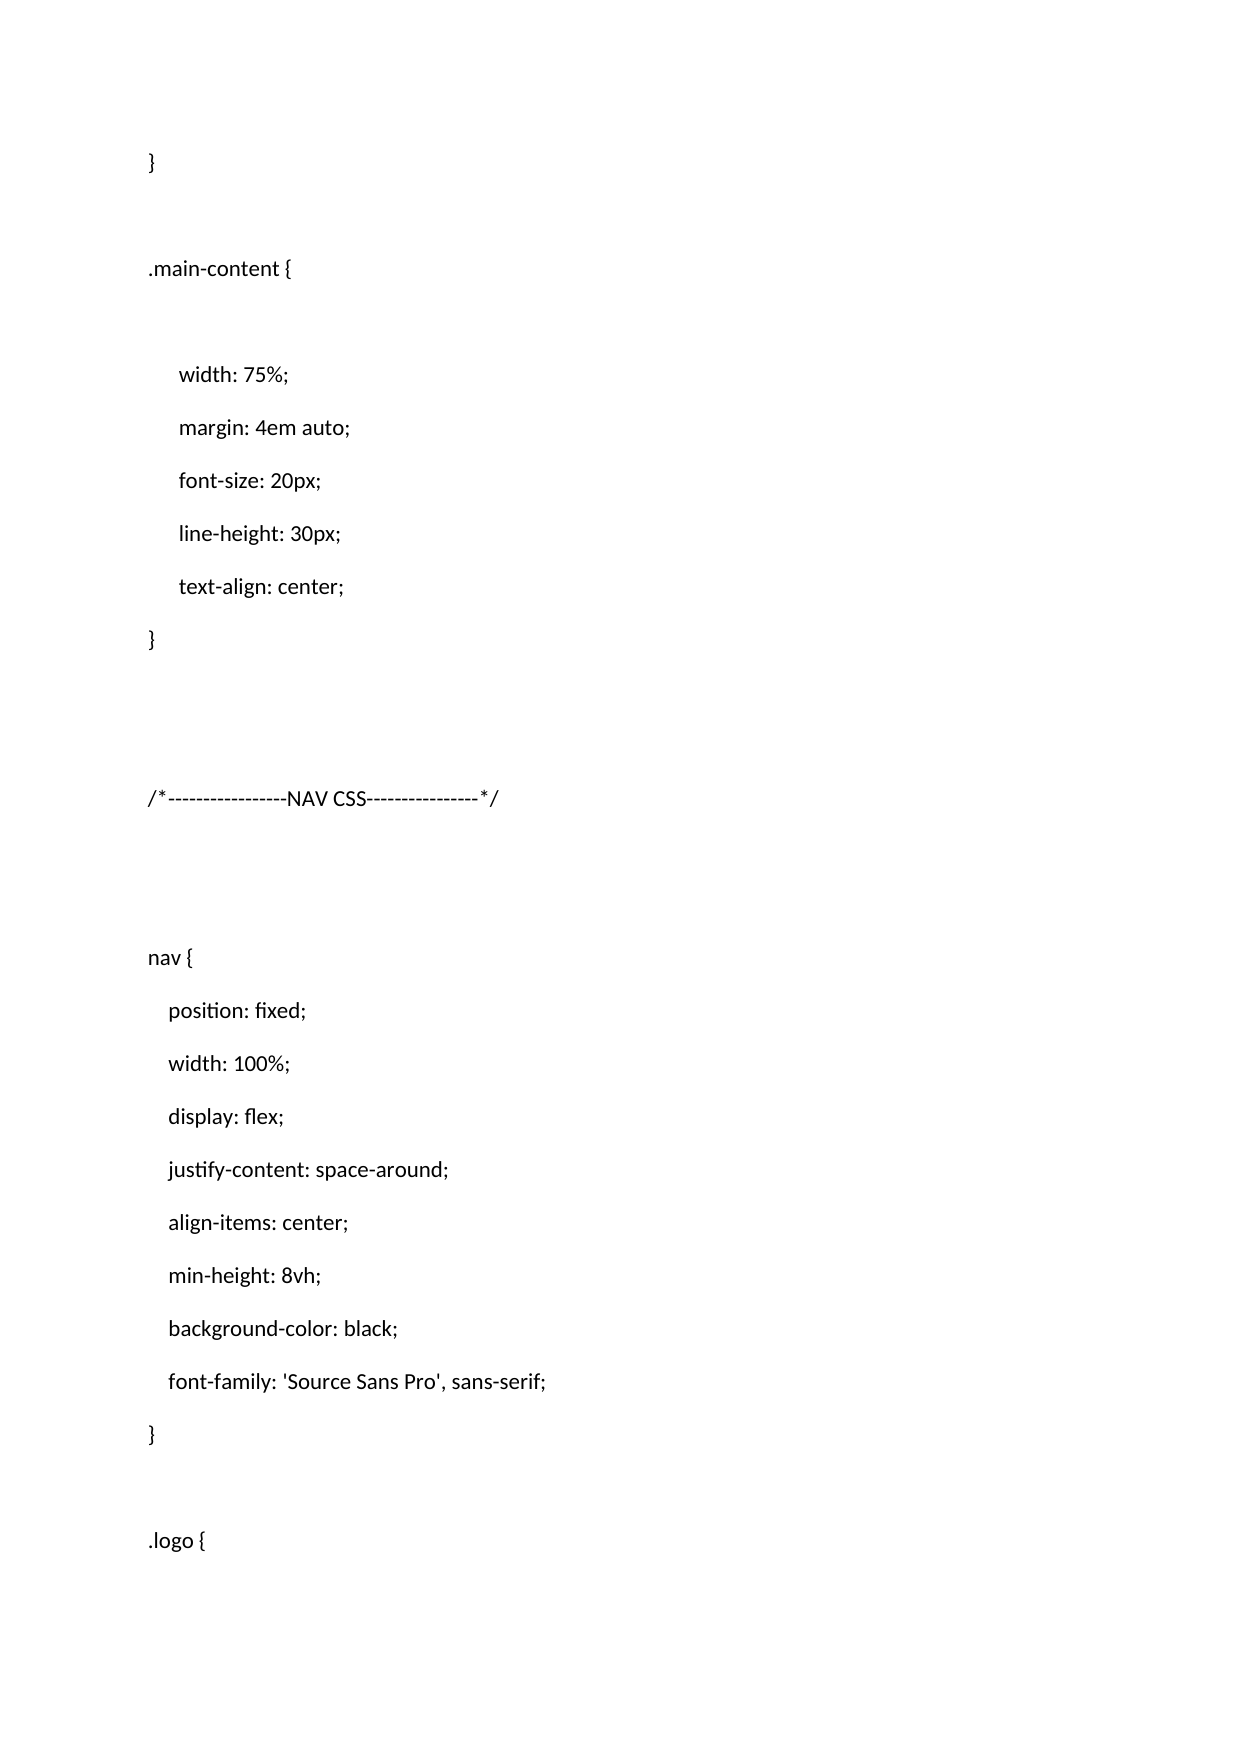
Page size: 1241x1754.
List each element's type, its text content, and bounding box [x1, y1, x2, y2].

text margin: 4em auto; [148, 413, 1093, 441]
text display: flex; [148, 1102, 1093, 1130]
text font-family: 'Source Sans Pro', sans-serif; [148, 1367, 1093, 1395]
text align-items: center; [148, 1208, 1093, 1236]
text line-height: 30px; [148, 519, 1093, 547]
text nav { [148, 943, 1093, 971]
text position: fixed; [148, 996, 1093, 1024]
text width: 75%; [148, 360, 1093, 388]
text } [148, 625, 1093, 653]
text text-align: center; [148, 572, 1093, 600]
text /*-----------------NAV CSS----------------*/ [148, 784, 1093, 812]
text width: 100%; [148, 1049, 1093, 1077]
text } [148, 148, 1093, 176]
text .main-content { [148, 254, 1093, 282]
text .logo { [148, 1526, 1093, 1554]
text min-height: 8vh; [148, 1261, 1093, 1289]
text font-size: 20px; [148, 466, 1093, 494]
text } [148, 1420, 1093, 1448]
text justify-content: space-around; [148, 1155, 1093, 1183]
text background-color: black; [148, 1314, 1093, 1342]
